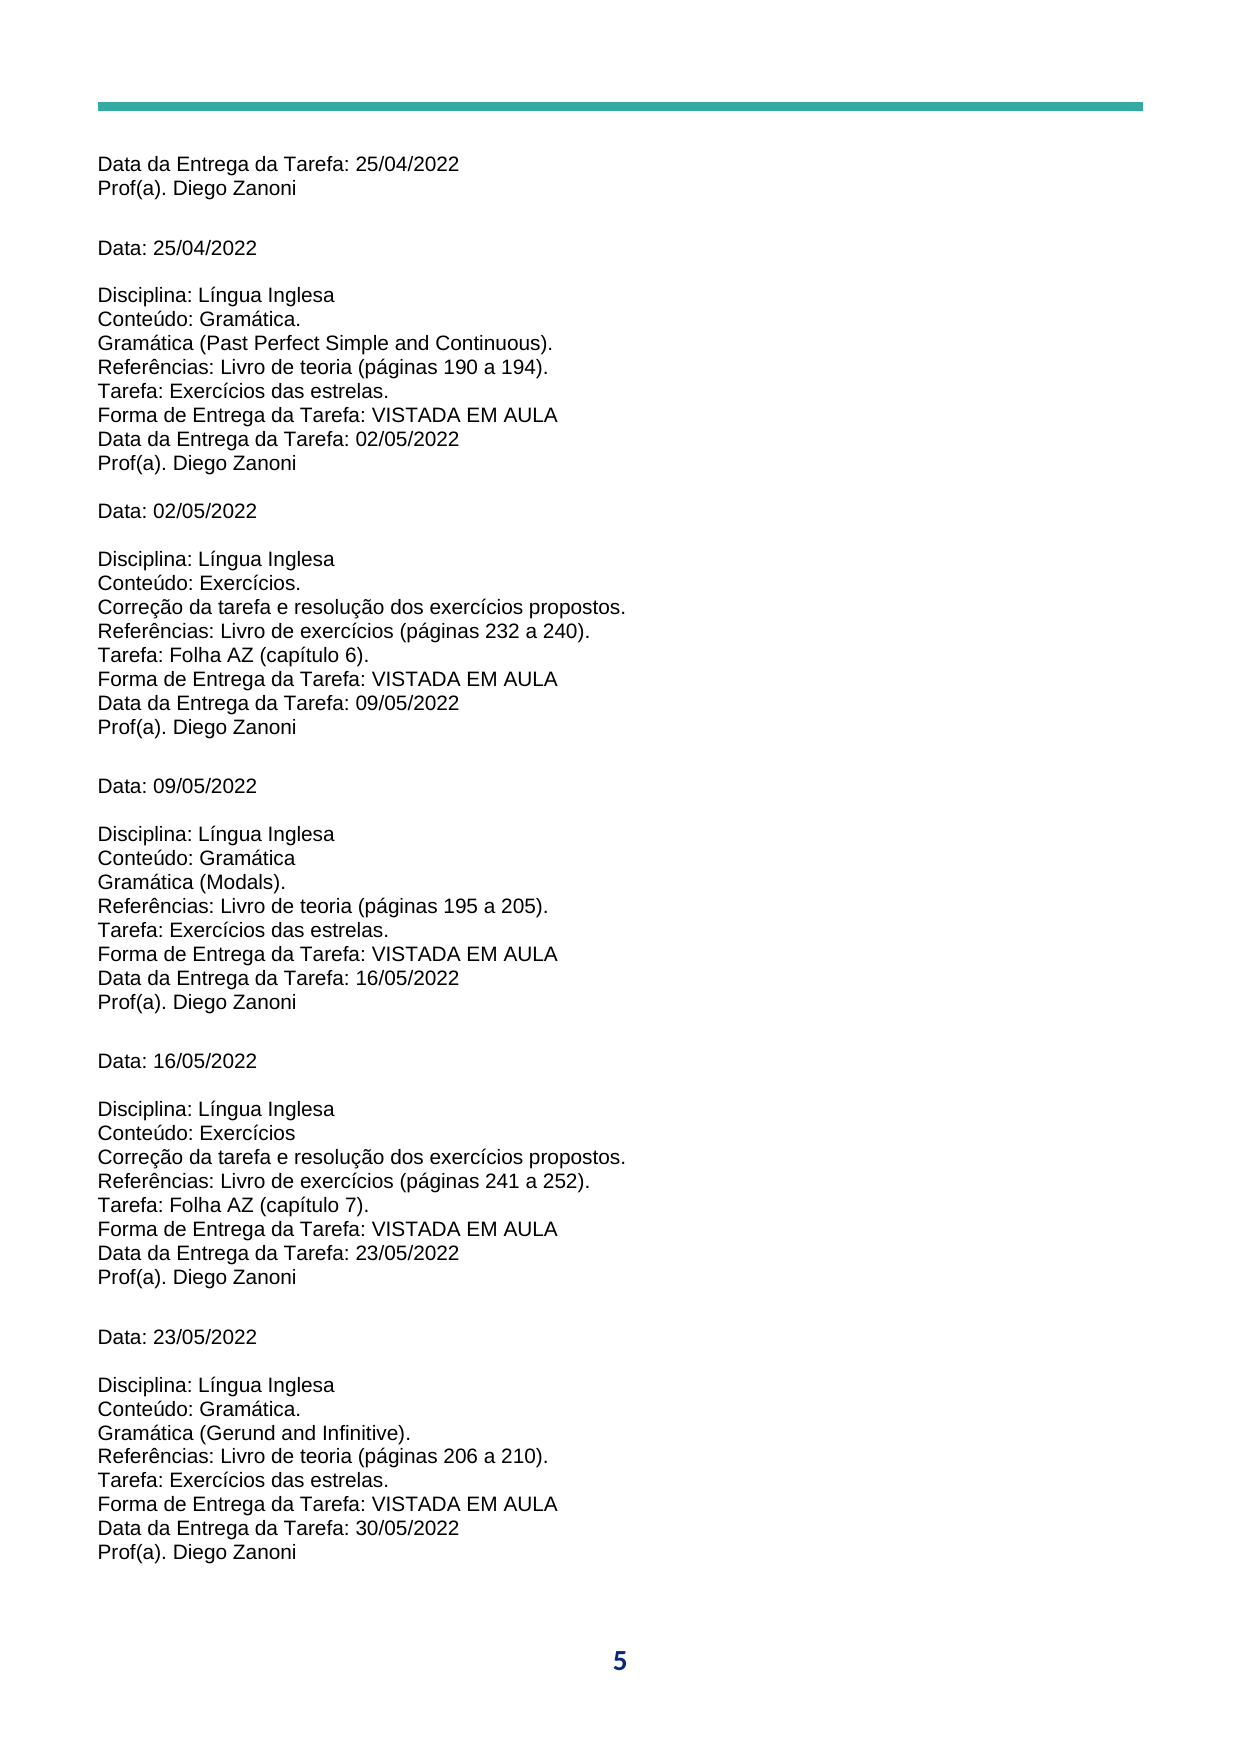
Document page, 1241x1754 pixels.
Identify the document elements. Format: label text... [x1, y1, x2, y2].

text Correção da tarefa e resolução dos exercícios propostos. [97, 1145, 1143, 1169]
text Data: 23/05/2022 Disciplina: Língua Inglesa Conteúdo: Gramática. [97, 1324, 1143, 1420]
text Referências: Livro de teoria (páginas 190 a 194). Tarefa: Exercícios das estrelas. Forma de Entrega da Tarefa: VISTADA EM AULA Data da Entrega da Tarefa: 02/05/2022 Prof(a). Diego Zanoni [97, 355, 1143, 475]
text Gramática (Gerund and Infinitive). [97, 1420, 1143, 1444]
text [97, 152, 1143, 200]
text Data: 25/04/2022 Disciplina: Língua Inglesa Conteúdo: Gramática. Gramática (Past Perfect Simple and Continuous). [97, 235, 1143, 355]
text Referências: Livro de exercícios (páginas 241 a 252). Tarefa: Folha AZ (capítulo 7). Forma de Entrega da Tarefa: VISTADA EM AULA Data da Entrega da Tarefa: 23/05/2022 Prof(a). Diego Zanoni [97, 1169, 1143, 1289]
text Data: 09/05/2022 Disciplina: Língua Inglesa Conteúdo: Gramática [97, 774, 1143, 870]
text Referências: Livro de exercícios (páginas 232 a 240). Tarefa: Folha AZ (capítulo 6). Forma de Entrega da Tarefa: VISTADA EM AULA Data da Entrega da Tarefa: 09/05/2022 Prof(a). Diego Zanoni [97, 619, 1143, 738]
text Gramática (Modals). [97, 870, 1143, 894]
text Referências: Livro de teoria (páginas 206 a 210). Tarefa: Exercícios das estrelas. Forma de Entrega da Tarefa: VISTADA EM AULA Data da Entrega da Tarefa: 30/05/2022 Prof(a). Diego Zanoni [97, 1444, 1143, 1564]
text Data: 02/05/2022 Disciplina: Língua Inglesa Conteúdo: Exercícios. [97, 499, 1143, 595]
text Correção da tarefa e resolução dos exercícios propostos. [97, 595, 1143, 619]
text Referências: Livro de teoria (páginas 195 a 205). Tarefa: Exercícios das estrelas. Forma de Entrega da Tarefa: VISTADA EM AULA Data da Entrega da Tarefa: 16/05/2022 Prof(a). Diego Zanoni [97, 894, 1143, 1014]
text Data: 16/05/2022 Disciplina: Língua Inglesa Conteúdo: Exercícios [97, 1049, 1143, 1145]
